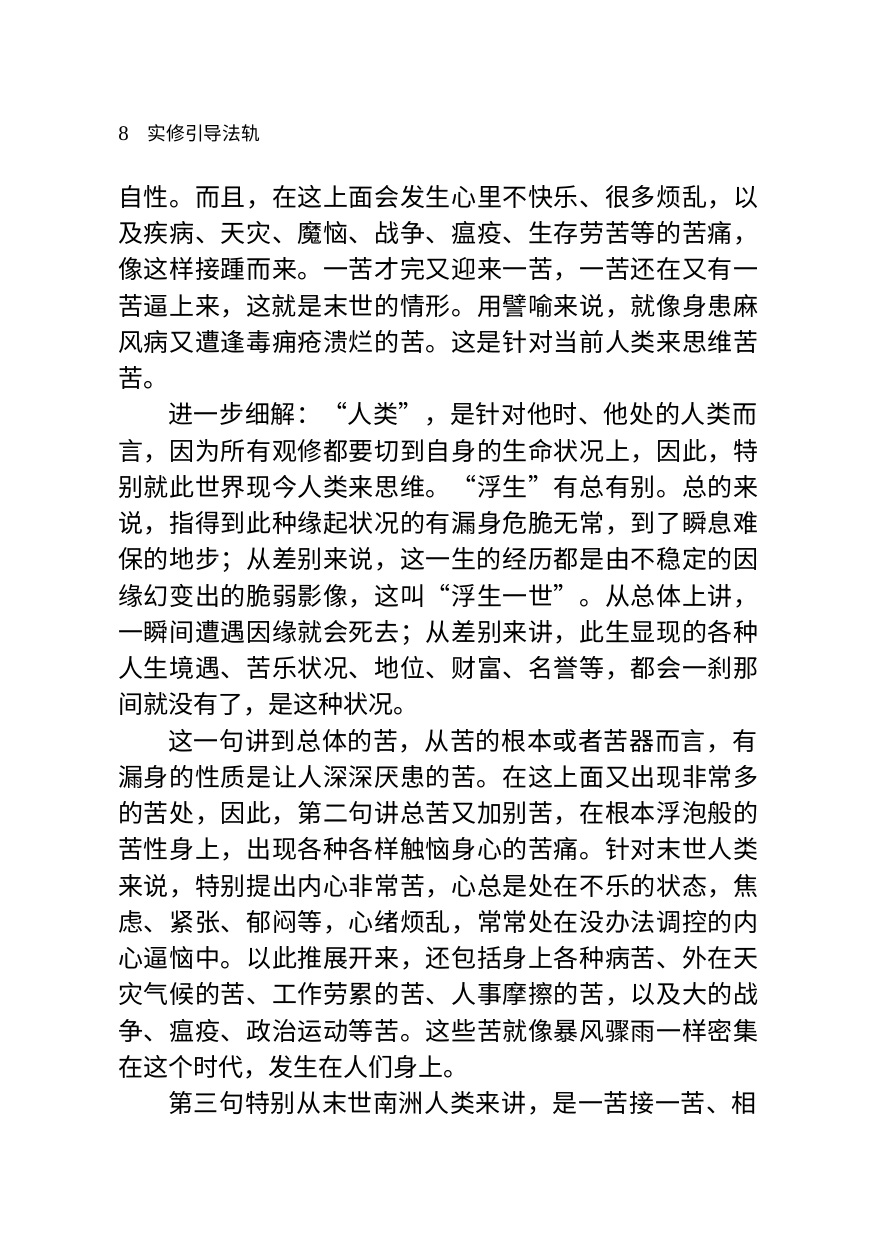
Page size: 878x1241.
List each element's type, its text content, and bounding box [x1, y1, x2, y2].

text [118, 177, 759, 395]
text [118, 1083, 759, 1120]
text 这一句讲到总体的苦，从苦的根本或者苦器而言，有漏身的性质是让人深深厌患的苦。在这上面又出现非常多的苦处，因此，第二句讲总苦又加别苦，在根本浮泡般的苦性身上，出现各种各样触恼身心的苦痛。针对末世人类来说，特别提出内心非常苦，心总是处在不乐的状态，焦虑、紧张、郁闷等，心绪烦乱，常常处在没办法调控的内心逼恼中。以此推展开来，还包括身上各种病苦、外在天灾气候的苦、工作劳累的苦、人事摩擦的苦，以及大的战争、瘟疫、政治运动等苦。这些苦就像暴风骤雨一样密集在这个时代，发生在人们身上。 [118, 721, 759, 1083]
text 进一步细解：“人类”，是针对他时、他处的人类而言，因为所有观修都要切到自身的生命状况上，因此，特别就此世界现今人类来思维。“浮生”有总有别。总的来说，指得到此种缘起状况的有漏身危脆无常，到了瞬息难保的地步；从差别来说，这一生的经历都是由不稳定的因缘幻变出的脆弱影像，这叫“浮生一世”。从总体上讲，一瞬间遭遇因缘就会死去；从差别来讲，此生显现的各种人生境遇、苦乐状况、地位、财富、名誉等，都会一刹那间就没有了，是这种状况。 [118, 395, 759, 721]
